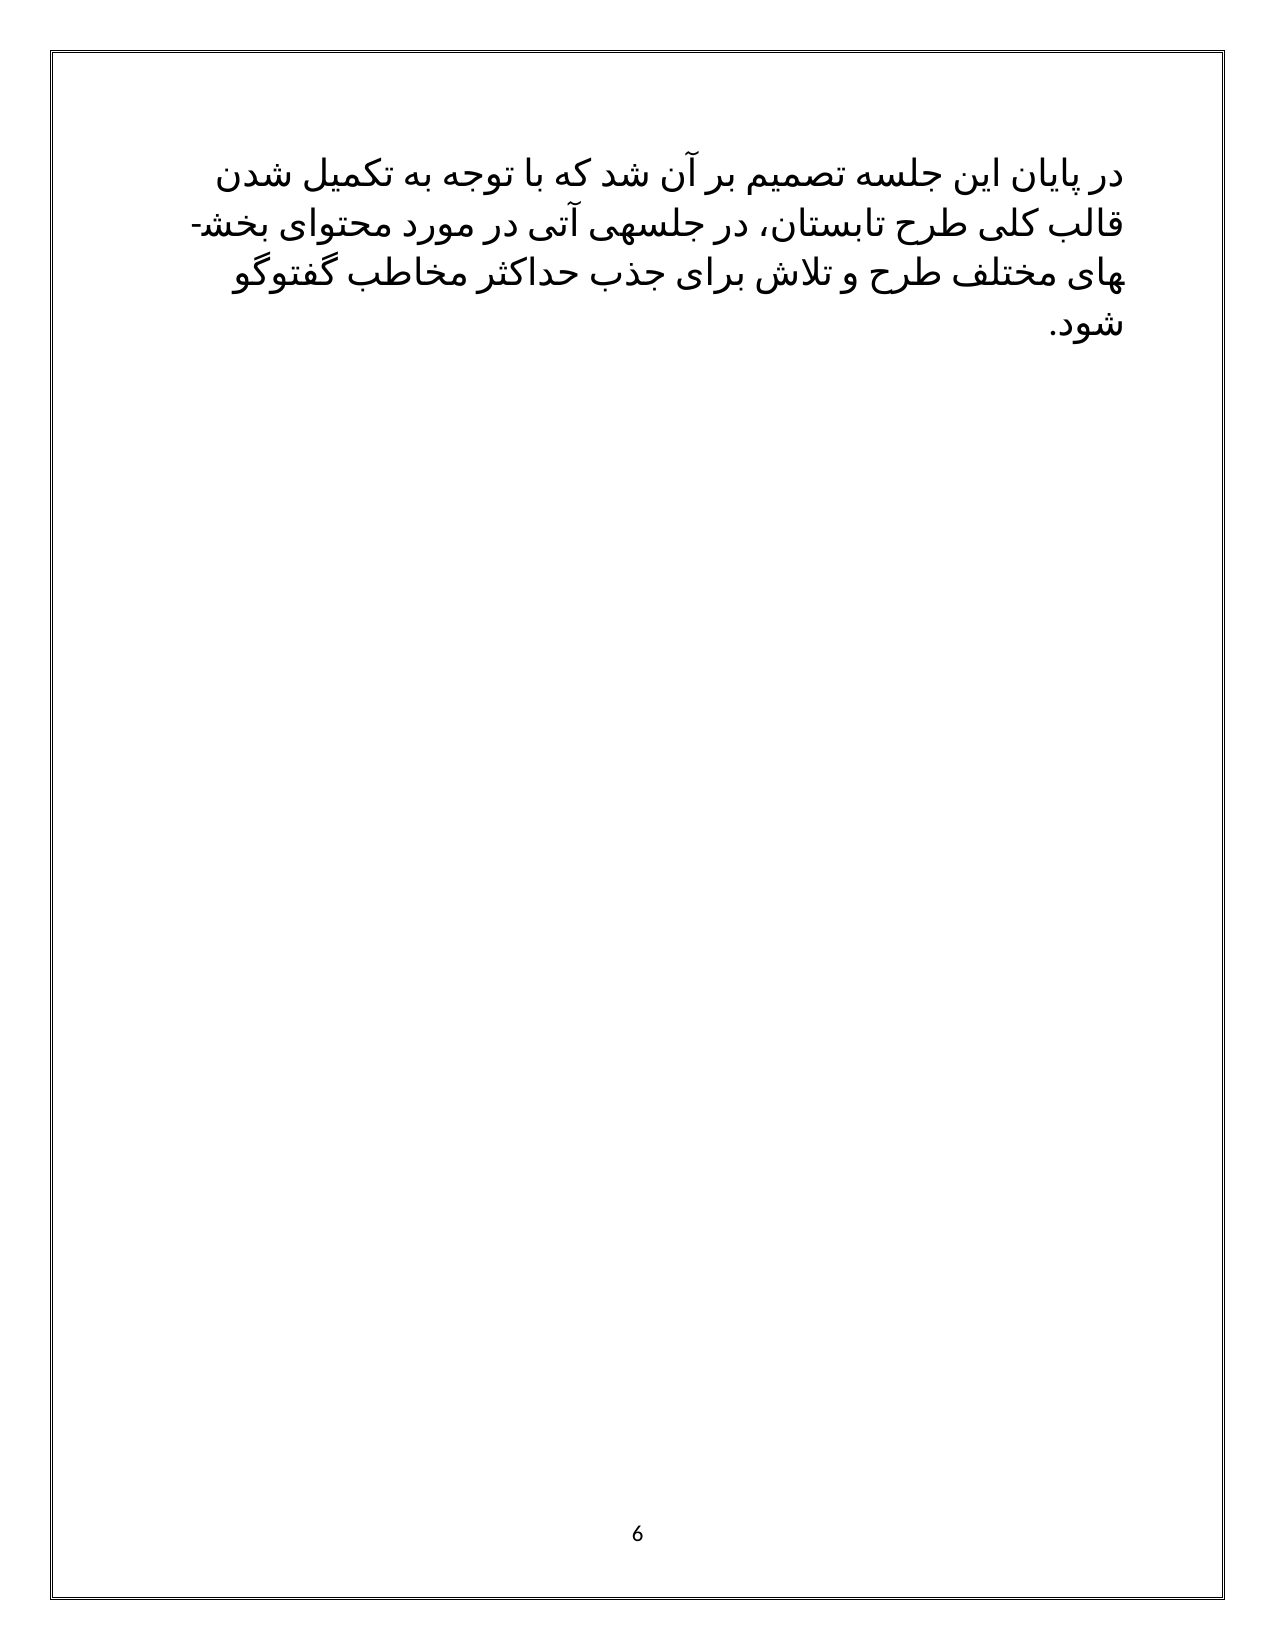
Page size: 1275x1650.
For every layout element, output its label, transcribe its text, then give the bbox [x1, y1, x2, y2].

text در پایان این جلسه تصمیم بر آن شد که با توجه به تکمیل شدن قالب کلی طرح تابستان، در جلسهی آتی در مورد محتوای بخشهای مختلف طرح و تلاش برای جذب حداکثر مخاطب گفتوگو شود. [150, 150, 1125, 344]
